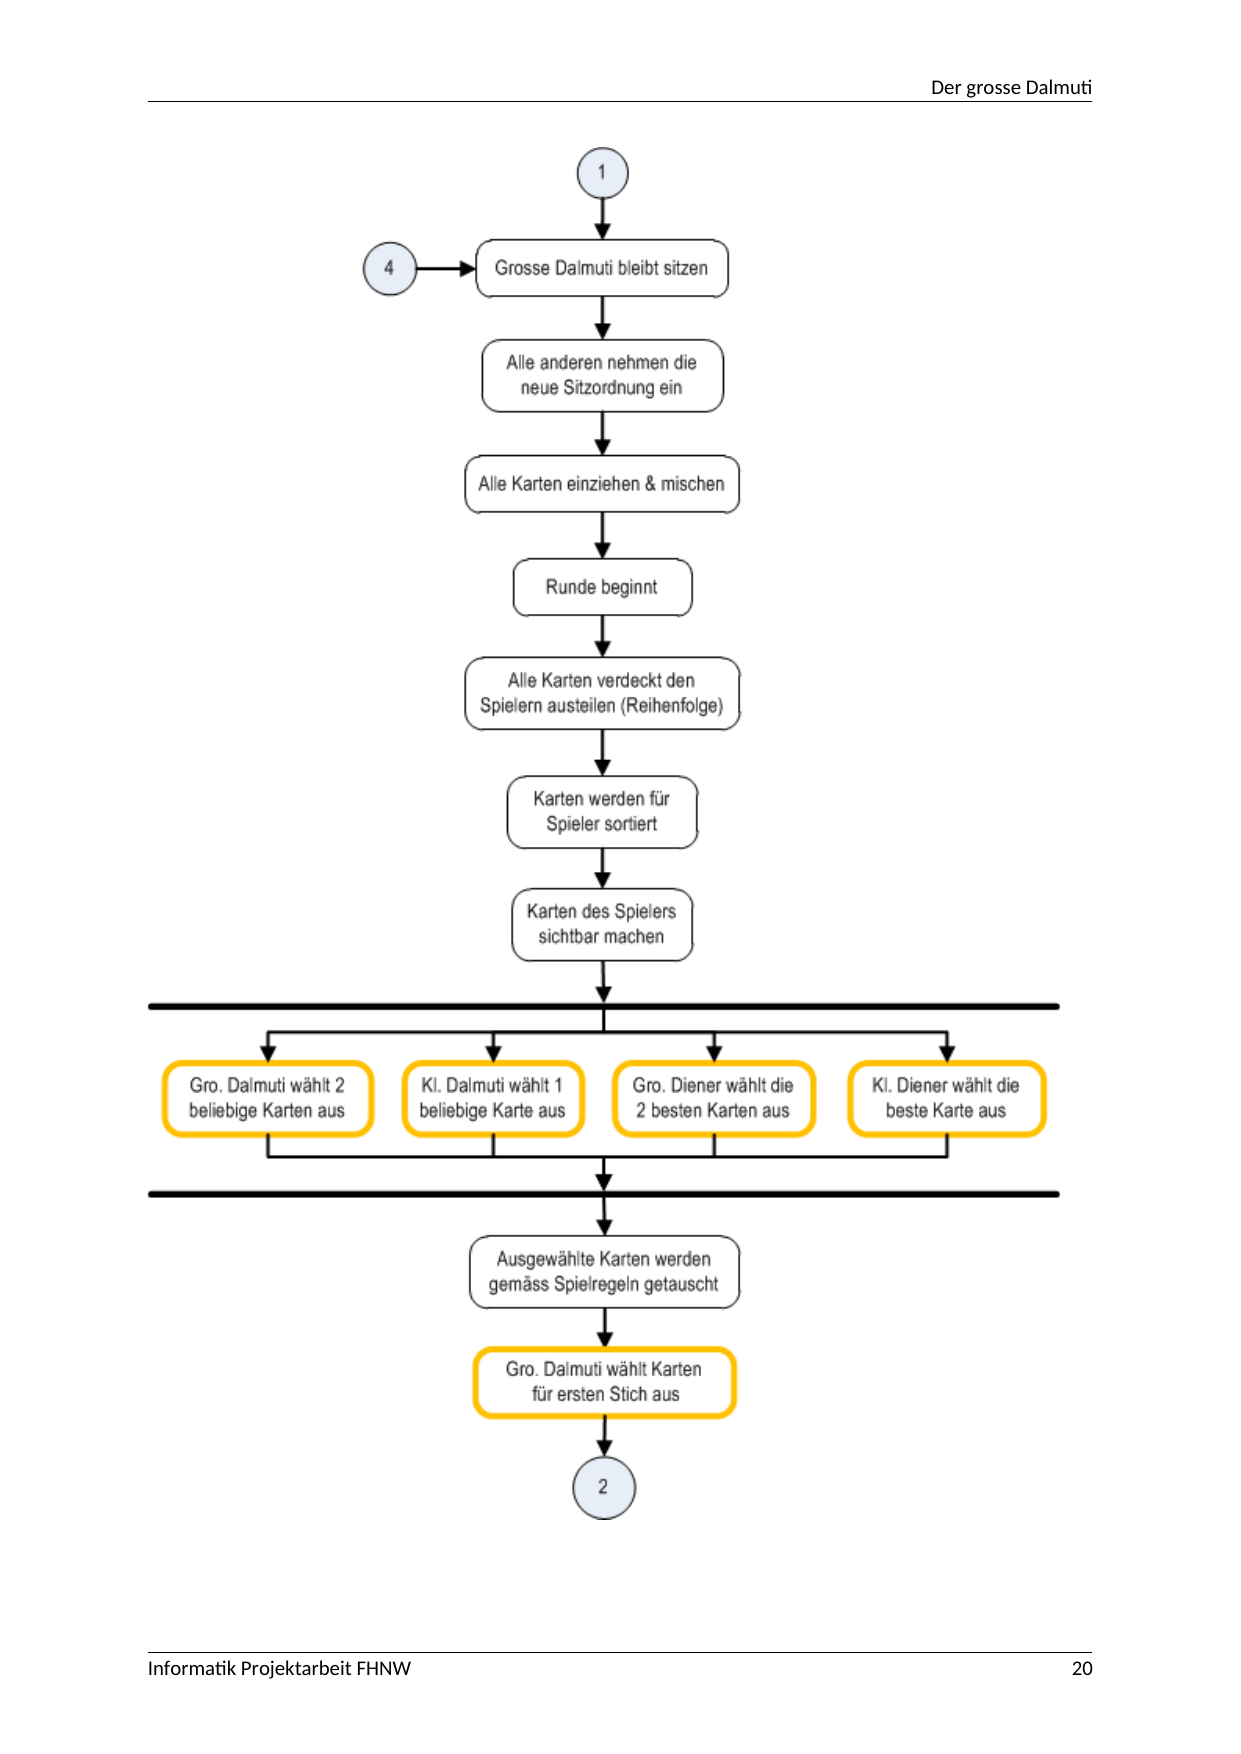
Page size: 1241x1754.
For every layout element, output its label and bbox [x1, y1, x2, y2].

picture [147, 147, 1061, 1520]
